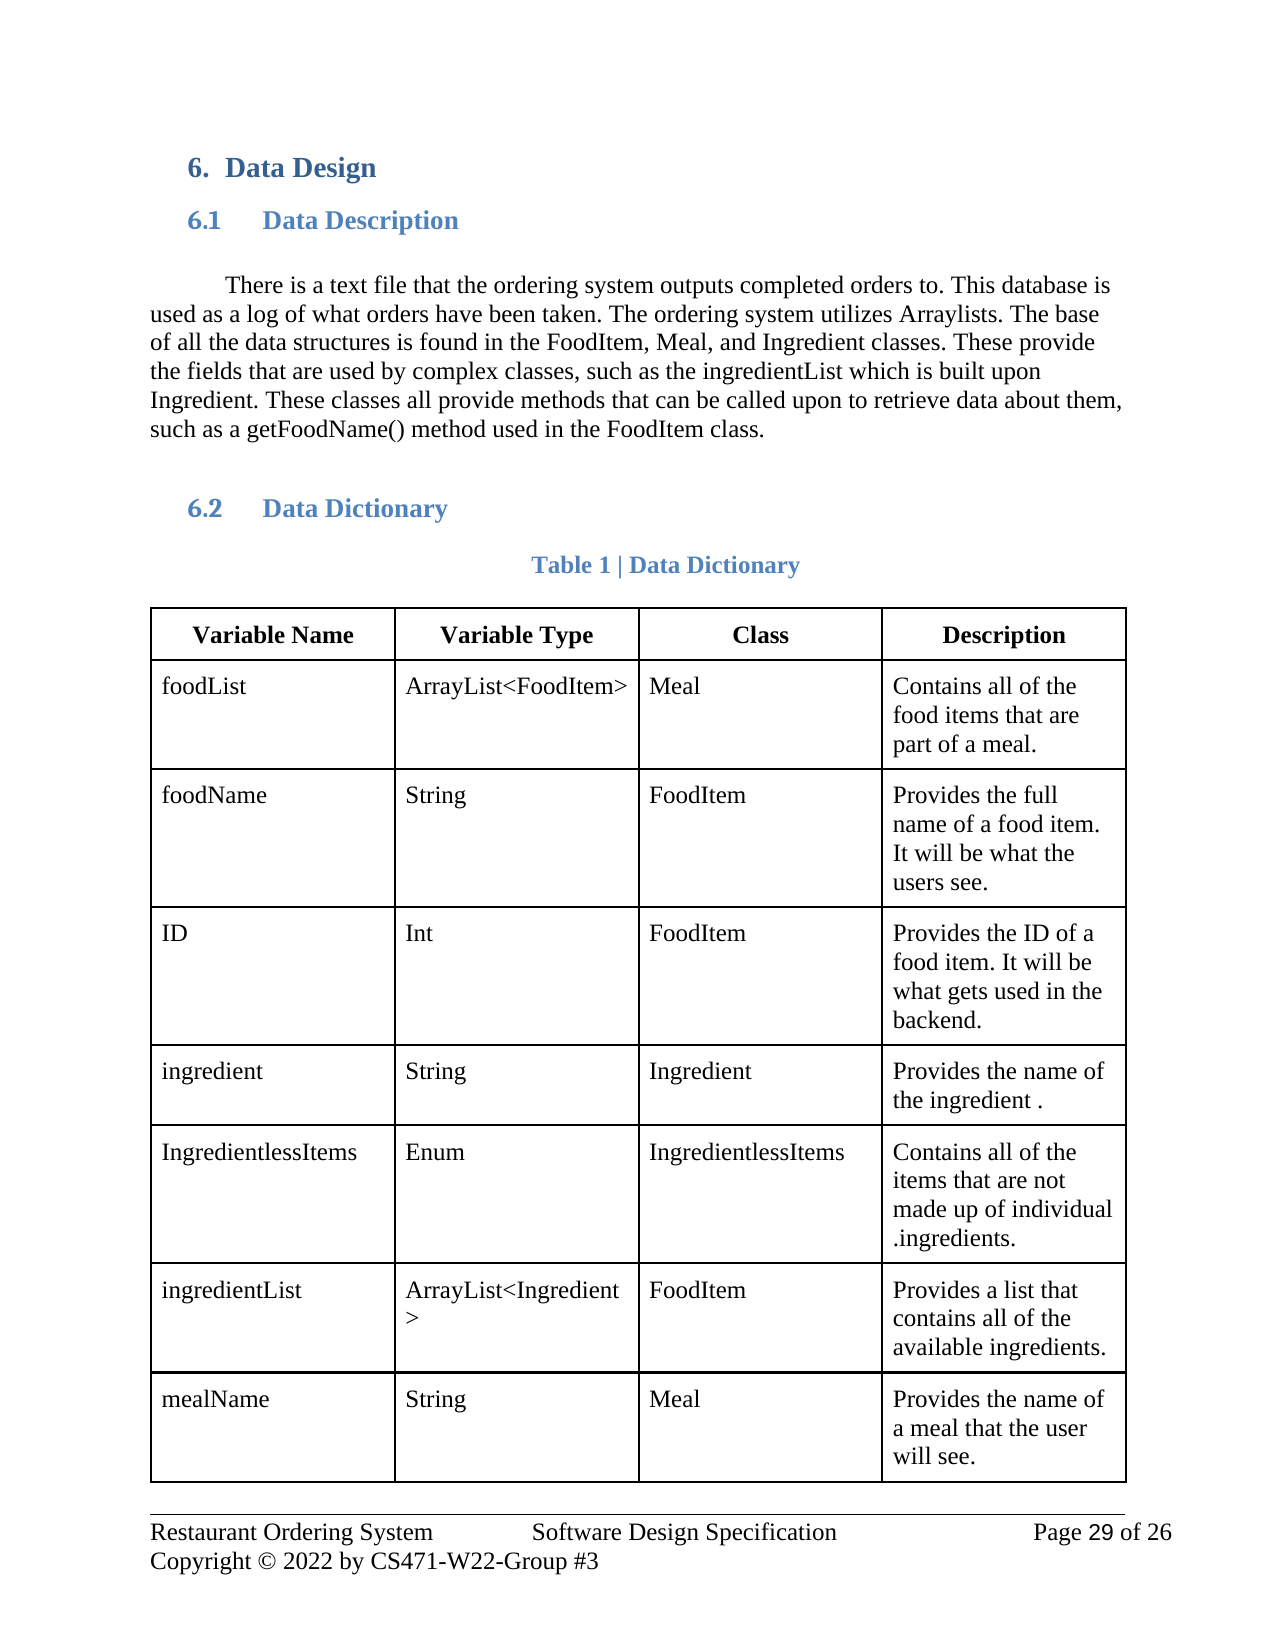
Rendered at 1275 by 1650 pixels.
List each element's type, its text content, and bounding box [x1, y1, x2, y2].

table_cell Provides the name of the ingredient . [883, 1046, 1125, 1124]
table_cell ArrayList<FoodItem> [396, 661, 638, 768]
table_cell Enum [396, 1126, 638, 1262]
subtitle Data Dictionary [187, 492, 1125, 524]
table_header Variable Type [396, 609, 638, 659]
table_cell String [396, 1046, 638, 1124]
table_cell Contains all of the food items that are part of a meal. [883, 661, 1125, 768]
table_cell foodList [152, 661, 394, 768]
table_cell Provides the name of a meal that the user will see. [883, 1374, 1125, 1481]
table_cell Meal [640, 661, 881, 768]
table_cell String [396, 1374, 638, 1481]
table_cell Provides a list that contains all of the available ingredients. [883, 1264, 1125, 1371]
table_cell String [396, 770, 638, 906]
table_cell Provides the ID of a food item. It will be what gets used in the backend. [883, 908, 1125, 1044]
table_cell foodName [152, 770, 394, 906]
table_cell ingredientList [152, 1264, 394, 1371]
table_cell FoodItem [640, 908, 881, 1044]
table_cell FoodItem [640, 770, 881, 906]
table_header Variable Name [152, 609, 394, 659]
table_cell Contains all of the items that are not made up of individual .ingredients. [883, 1126, 1125, 1262]
table_header Class [640, 609, 881, 659]
subtitle Table 1 | Data Dictionary [206, 550, 1125, 578]
table_cell IngredientlessItems [152, 1126, 394, 1262]
table_cell ID [152, 908, 394, 1044]
subtitle Data Design [187, 150, 1125, 183]
table_header Description [883, 609, 1125, 659]
table_cell IngredientlessItems [640, 1126, 881, 1262]
table_cell Meal [640, 1374, 881, 1481]
text There is a text file that the ordering system outputs completed orders to. This database is used as a log of what orders have been taken. The ordering system utilizes Arraylists. The base of all the data structures is found in the FoodItem, Meal, and Ingredient classes. These provide the fields that are used by complex classes, such as the ingredientList which is built upon Ingredient. These classes all provide methods that can be called upon to retrieve data about them, such as a getFoodName() method used in the FoodItem class. [150, 270, 1125, 442]
table_cell Int [396, 908, 638, 1044]
table_cell ingredient [152, 1046, 394, 1124]
table_cell Provides the full name of a food item. It will be what the users see. [883, 770, 1125, 906]
table_cell Ingredient [640, 1046, 881, 1124]
table_cell FoodItem [640, 1264, 881, 1371]
subtitle Data Description [187, 204, 1125, 236]
table_cell mealName [152, 1374, 394, 1481]
table_cell ArrayList<Ingredient> [396, 1264, 638, 1371]
